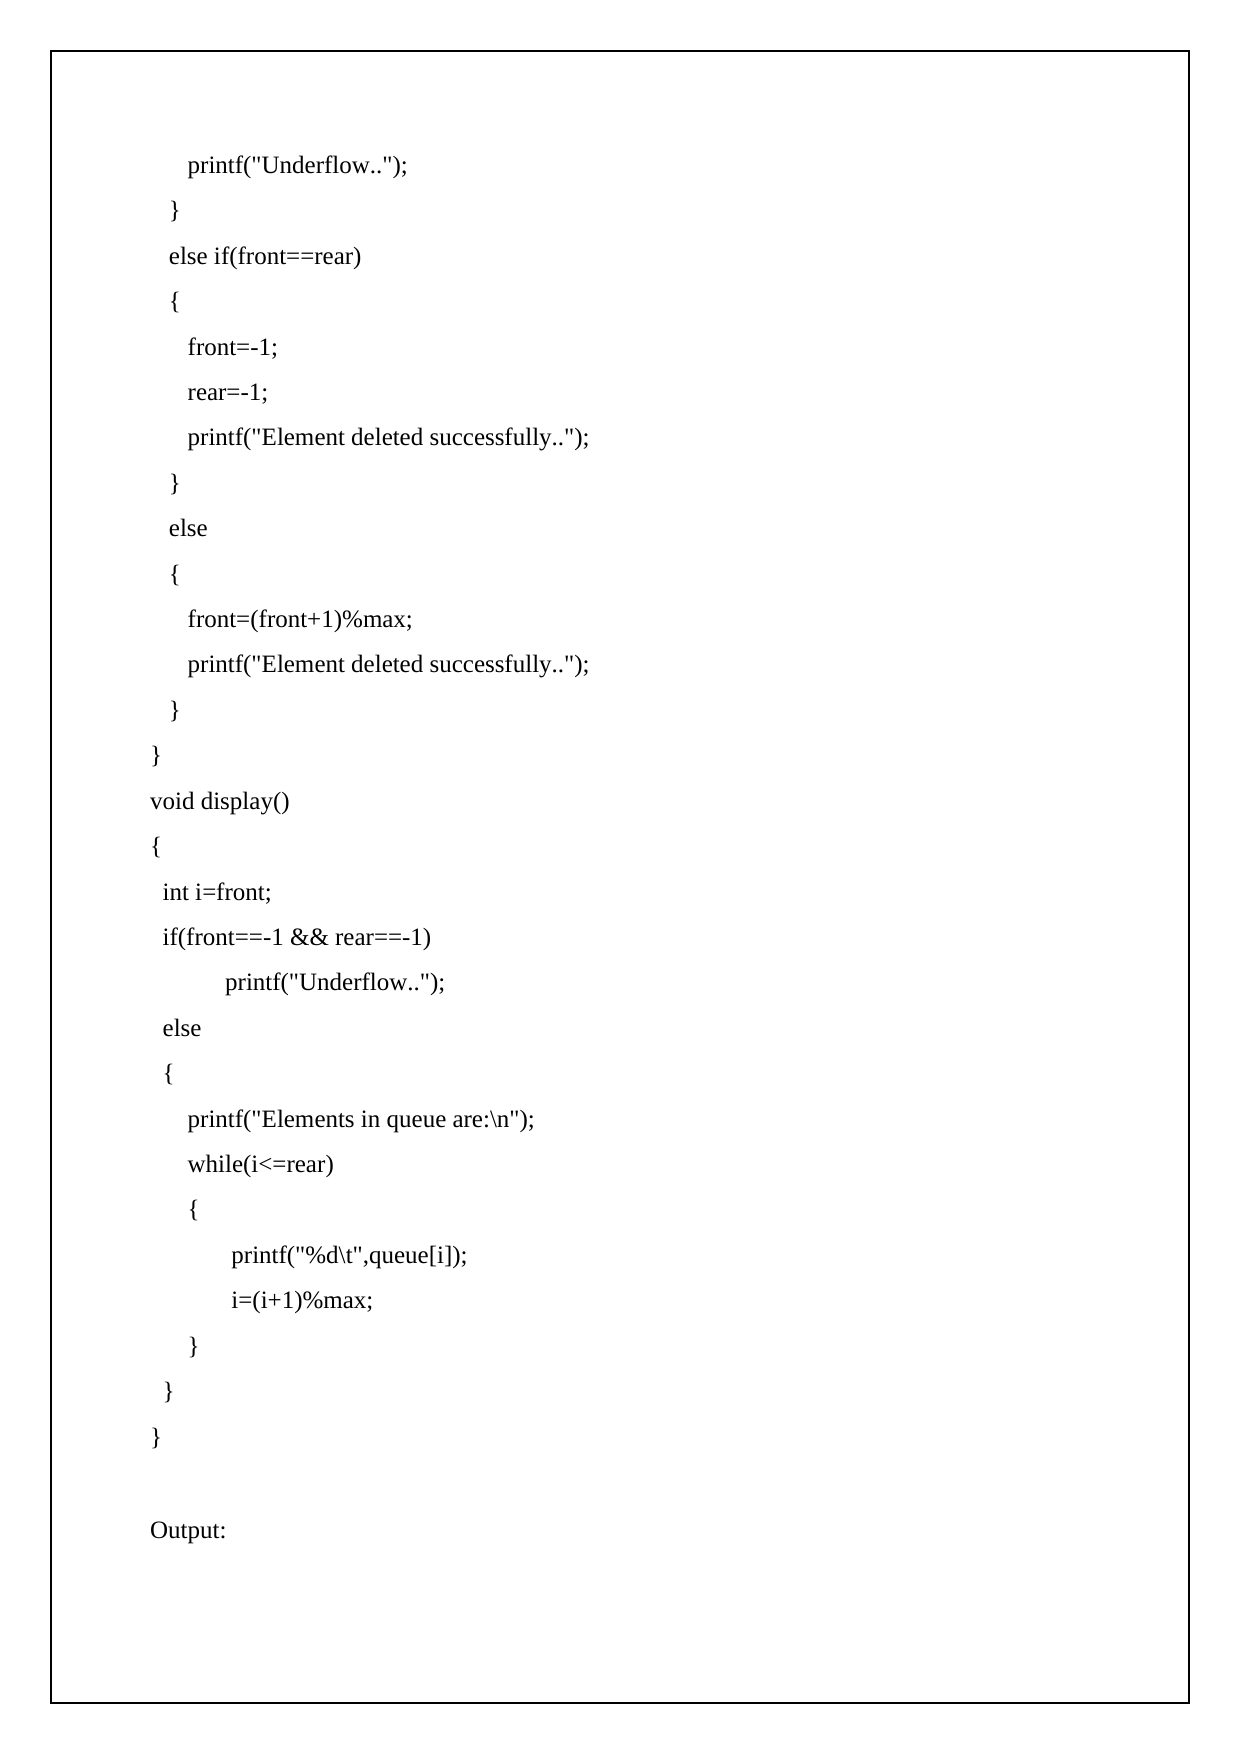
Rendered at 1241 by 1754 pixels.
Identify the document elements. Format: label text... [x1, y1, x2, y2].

text int i=front; [150, 877, 1090, 905]
text printf("Underflow.."); [150, 150, 1090, 179]
text void display() [150, 786, 1090, 814]
text { [150, 1194, 1090, 1223]
text if(front==-1 && rear==-1) [150, 922, 1090, 951]
text front=(front+1)%max; [150, 604, 1090, 633]
text } [150, 468, 1090, 497]
text } [150, 1331, 1090, 1359]
text printf("Element deleted successfully.."); [150, 649, 1090, 678]
text } [150, 740, 1090, 769]
text printf("Elements in queue are:\n"); [150, 1104, 1090, 1132]
text Output: [150, 1515, 1090, 1543]
text i=(i+1)%max; [150, 1285, 1090, 1314]
text rear=-1; [150, 377, 1090, 406]
text else [150, 1013, 1090, 1042]
text else [150, 513, 1090, 542]
text else if(front==rear) [150, 241, 1090, 269]
text while(i<=rear) [150, 1149, 1090, 1178]
text { [150, 286, 1090, 315]
text { [150, 559, 1090, 587]
text } [150, 195, 1090, 224]
text } [150, 695, 1090, 724]
text printf("Element deleted successfully.."); [150, 422, 1090, 451]
text { [150, 831, 1090, 860]
text } [150, 1376, 1090, 1405]
text } [150, 1422, 1090, 1450]
text front=-1; [150, 332, 1090, 360]
text { [150, 1058, 1090, 1087]
text printf("Underflow.."); [150, 967, 1090, 996]
text printf("%d\t",queue[i]); [150, 1240, 1090, 1269]
